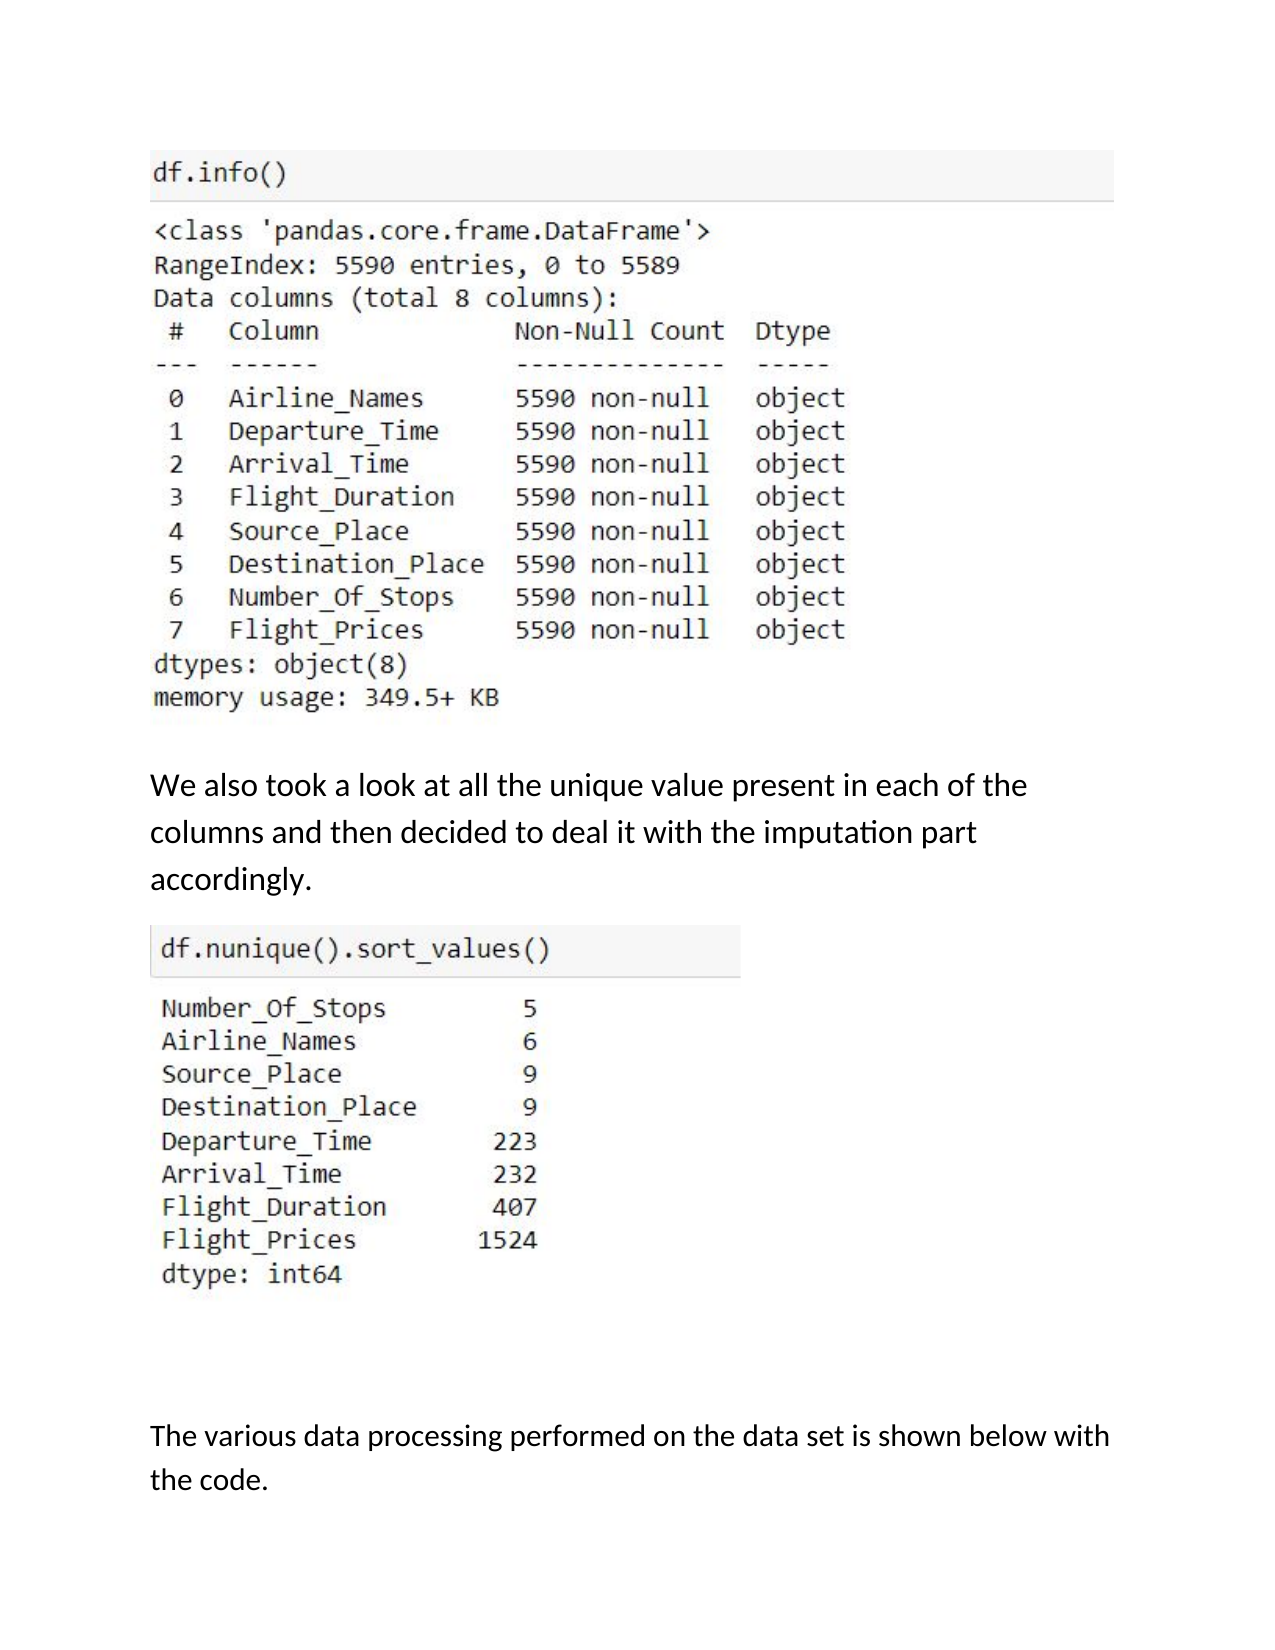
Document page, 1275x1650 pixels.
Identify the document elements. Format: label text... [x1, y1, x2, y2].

text We also took a look at all the unique value present in each of the columns and then decided to deal it with the imputation part accordingly. [150, 764, 1125, 898]
picture [150, 150, 1114, 739]
picture [150, 925, 741, 1327]
text The various data processing performed on the data set is shown below with the code. [150, 1416, 1125, 1498]
